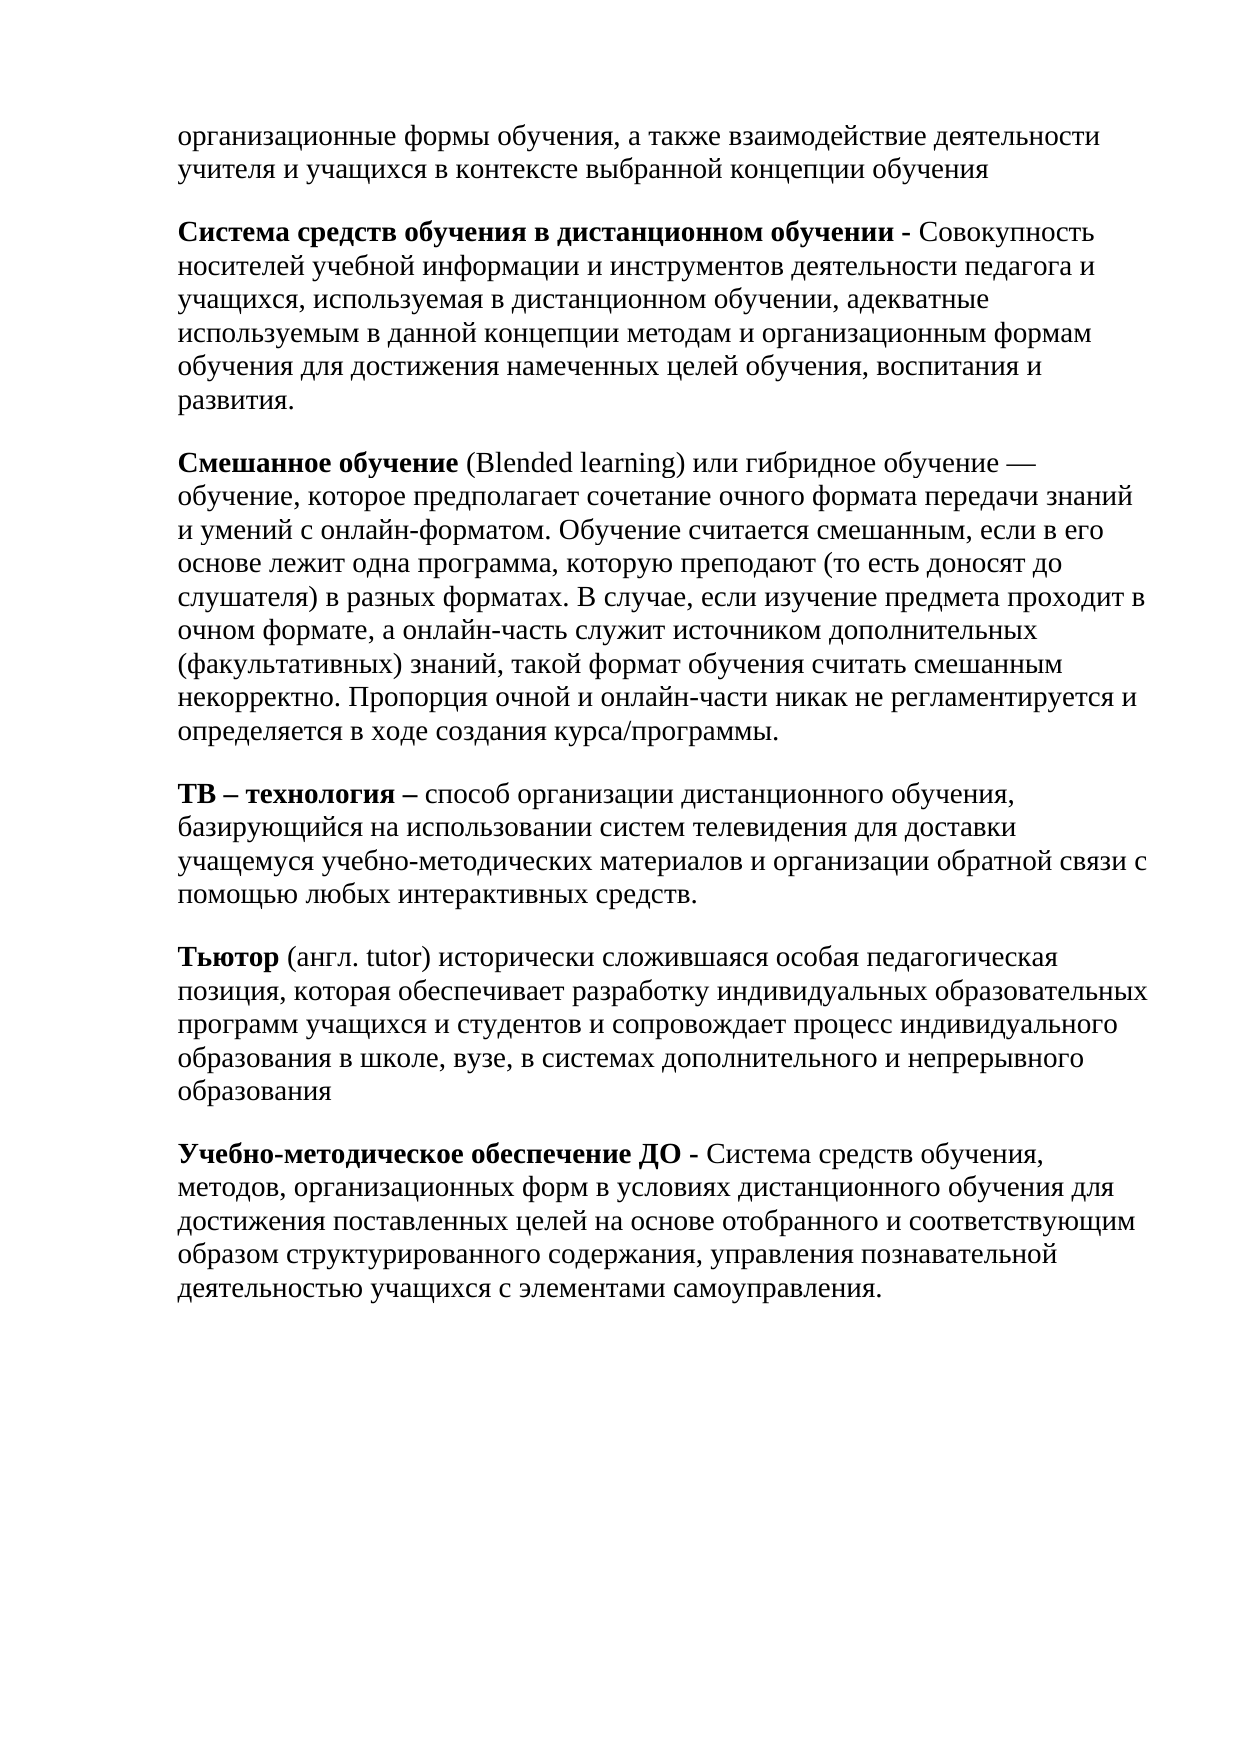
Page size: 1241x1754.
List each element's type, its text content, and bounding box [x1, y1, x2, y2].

text Смешанное обучение (Blended learning) или гибридное обучение — обучение, которое предполагает сочетание очного формата передачи знаний и умений с онлайн-форматом. Обучение считается смешанным, если в его основе лежит одна программа, которую преподают (то есть доносят до слушателя) в разных форматах. В случае, если изучение предмета проходит в очном формате, а онлайн-часть служит источником дополнительных (факультативных) знаний, такой формат обучения считать смешанным некорректно. Пропорция очной и онлайн-части никак не регламентируется и определяется в ходе создания курса/программы. [177, 445, 1152, 747]
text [177, 118, 1152, 185]
text Учебно-методическое обеспечение ДО - Система средств обучения, методов, организационных форм в условиях дистанционного обучения для достижения поставленных целей на основе отобранного и соответствующим образом структурированного содержания, управления познавательной деятельностью учащихся с элементами самоуправления. [177, 1136, 1152, 1304]
text Тьютор (англ. tutor) исторически сложившаяся особая педагогическая позиция, которая обеспечивает разработку индивидуальных образовательных программ учащихся и студентов и сопровождает процесс индивидуального образования в школе, вузе, в системах дополнительного и непрерывного образования [177, 939, 1152, 1107]
text Система средств обучения в дистанционном обучении - Совокупность носителей учебной информации и инструментов деятельности педагога и учащихся, используемая в дистанционном обучении, адекватные используемым в данной концепции методам и организационным формам обучения для достижения намеченных целей обучения, воспитания и развития. [177, 214, 1152, 416]
text ТВ – технология – способ организации дистанционного обучения, базирующийся на использовании систем телевидения для доставки учащемуся учебно-методических материалов и организации обратной связи с помощью любых интерактивных средств. [177, 776, 1152, 910]
